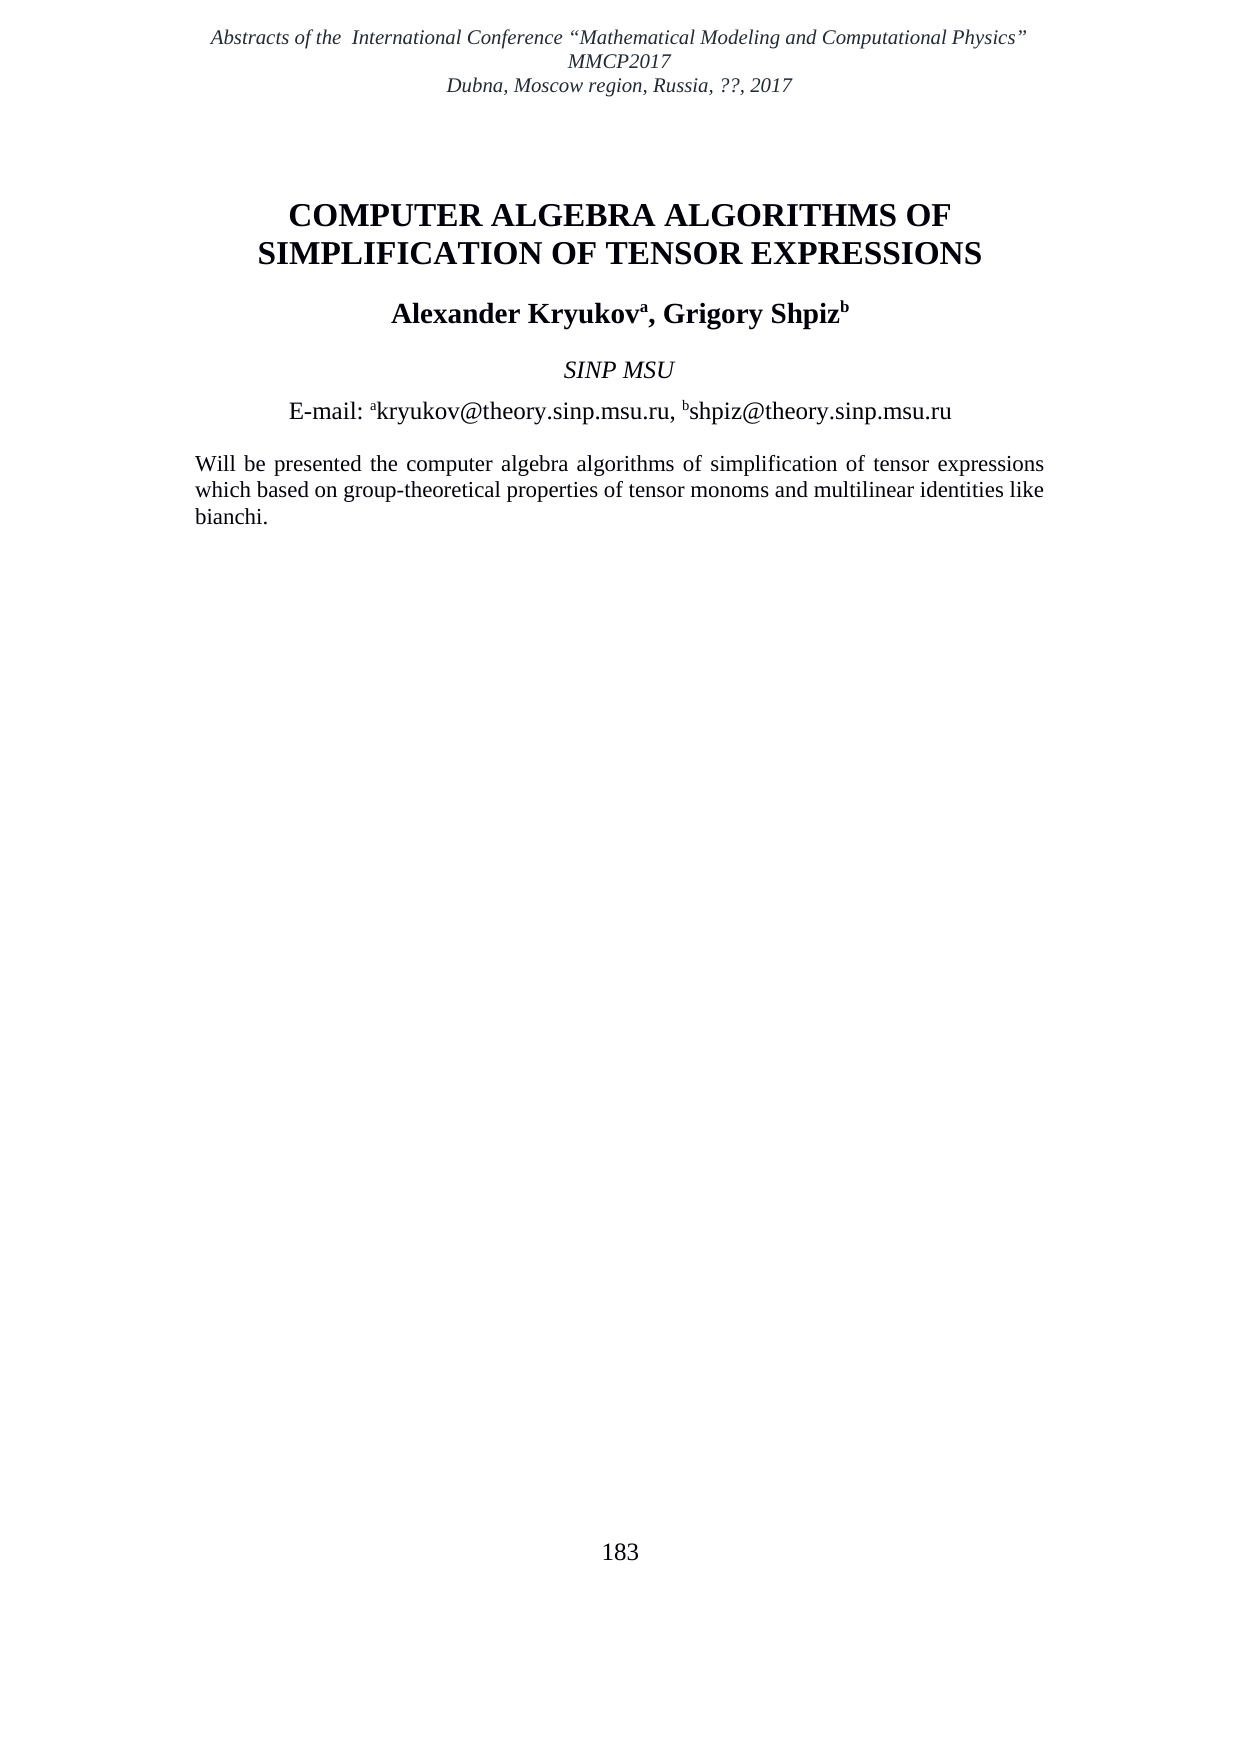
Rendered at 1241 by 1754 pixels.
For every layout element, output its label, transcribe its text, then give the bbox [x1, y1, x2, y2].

text SINP MSU [195, 355, 1045, 384]
text Will be presented the computer algebra algorithms of simplification of tensor expressions which based on group-theoretical properties of tensor monoms and multilinear identities like bianchi. [195, 450, 1045, 529]
title COMPUTER ALGEBRA ALGORITHMS OF SIMPLIFICATION OF TENSOR EXPRESSIONS [195, 195, 1045, 272]
text Alexander Kryukova, Grigory Shpizb [195, 297, 1045, 330]
text E-mail: akryukov@theory.sinp.msu.ru, bshpiz@theory.sinp.msu.ru [195, 396, 1045, 425]
